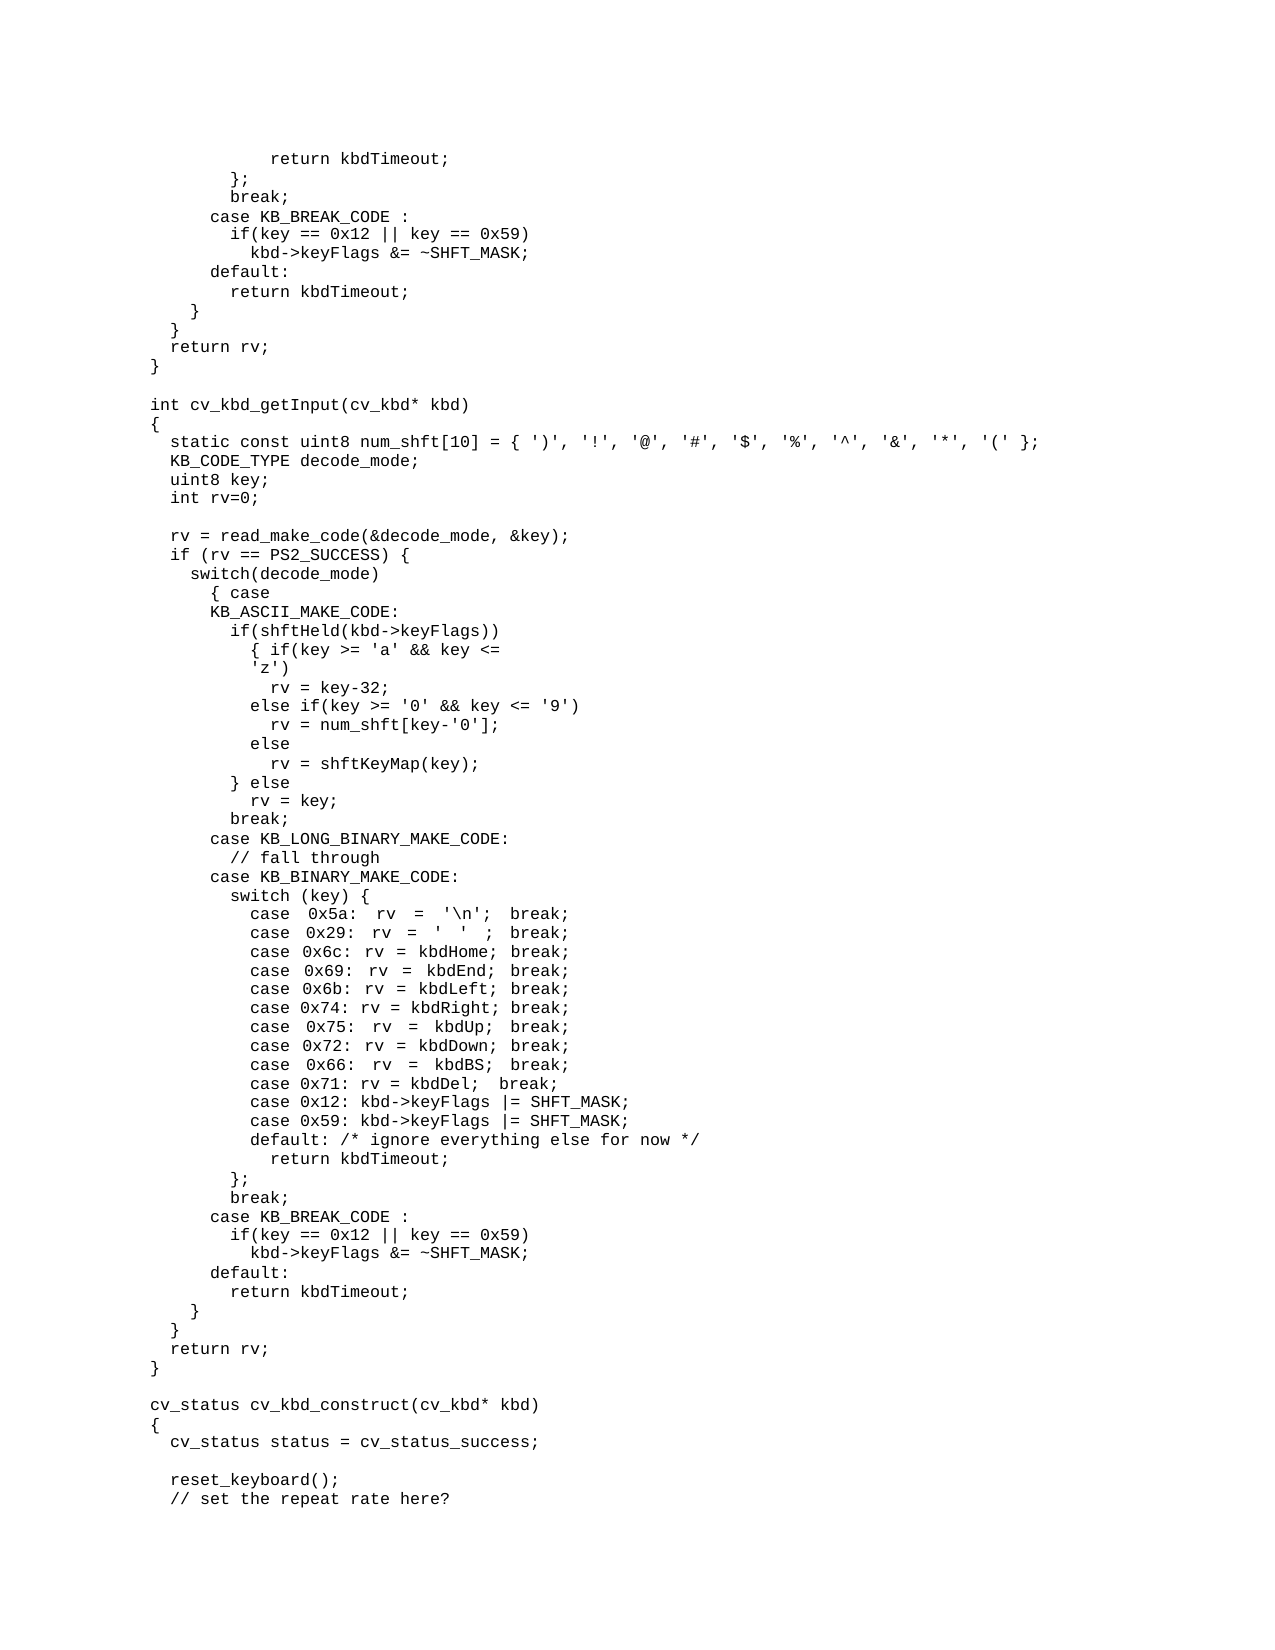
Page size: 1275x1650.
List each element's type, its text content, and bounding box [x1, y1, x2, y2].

text } [150, 1358, 1183, 1377]
text case KB_BREAK_CODE : [210, 207, 1183, 226]
text switch(decode_mode) { case KB_ASCII_MAKE_CODE: [190, 566, 450, 622]
text default: [210, 264, 1183, 282]
text if(shftHeld(kbd->keyFlags)) { if(key >= 'a' && key <= 'z') [230, 622, 532, 679]
text if(key == 0x12 || key == 0x59) kbd->keyFlags &= ~SHFT_MASK; [230, 1226, 530, 1264]
text } [190, 301, 1183, 320]
text break; [230, 1188, 1183, 1207]
text rv = shftKeyMap(key); [270, 754, 1183, 773]
text uint8 key; int rv=0; [170, 471, 272, 509]
text default: [210, 1264, 1183, 1283]
text return rv; [170, 1339, 1183, 1358]
text }; [230, 169, 1183, 188]
text case KB_BINARY_MAKE_CODE: [210, 868, 1183, 887]
text case 0x12: kbd->keyFlags |= SHFT_MASK; case 0x59: kbd->keyFlags |= SHFT_MASK; [250, 1094, 630, 1132]
text cv_status cv_kbd_construct(cv_kbd* kbd) [150, 1396, 1183, 1415]
text // fall through [230, 849, 1183, 867]
text // set the repeat rate here? [170, 1491, 1183, 1509]
text if(key == 0x12 || key == 0x59) kbd->keyFlags &= ~SHFT_MASK; [230, 226, 530, 264]
text int cv_kbd_getInput(cv_kbd* kbd) [150, 396, 1183, 414]
text cv_status status = cv_status_success; [170, 1434, 1183, 1453]
text case KB_LONG_BINARY_MAKE_CODE: [210, 830, 1183, 849]
text default: /* ignore everything else for now */ return kbdTimeout; [250, 1132, 700, 1169]
text } else [230, 773, 1183, 792]
text rv = read_make_code(&decode_mode, &key); if (rv == PS2_SUCCESS) { [170, 528, 572, 566]
text else [250, 735, 1183, 754]
text } [150, 358, 1183, 377]
text { [150, 1415, 1183, 1434]
text reset_keyboard(); [170, 1472, 1183, 1490]
text else if(key >= '0' && key <= '9') rv = num_shft[key-'0']; [250, 698, 582, 735]
text }; [230, 1169, 1183, 1188]
text return kbdTimeout; [230, 1283, 1183, 1302]
text } [190, 1302, 1183, 1321]
text return kbdTimeout; [230, 282, 1183, 301]
text { [150, 414, 1183, 433]
text } [170, 1321, 1183, 1339]
text case 0x5a: rv = '\n'; break; case 0x29: rv = ' ' ; break; case 0x6c: rv = kbdHome; break; case 0x69: rv = kbdEnd; break; case 0x6b: rv = kbdLeft; break; case 0x74: rv = kbdRight; break; case 0x75: rv = kbdUp; break; case 0x72: rv = kbdDown; break; case 0x66: rv = kbdBS; break; case 0x71: rv = kbdDel; break; [250, 906, 570, 1094]
text case KB_BREAK_CODE : [210, 1207, 1183, 1226]
text } [170, 320, 1183, 339]
text rv = key; break; [230, 792, 395, 830]
text return rv; [170, 339, 1183, 358]
text break; [230, 188, 1183, 207]
text switch (key) { [230, 887, 1183, 905]
text return kbdTimeout; [270, 150, 1183, 169]
text rv = key-32; [270, 679, 1183, 698]
text static const uint8 num_shft[10] = { ')', '!', '@', '#', '$', '%', '^', '&', '*', '(' }; KB_CODE_TYPE decode_mode; [170, 433, 1042, 471]
